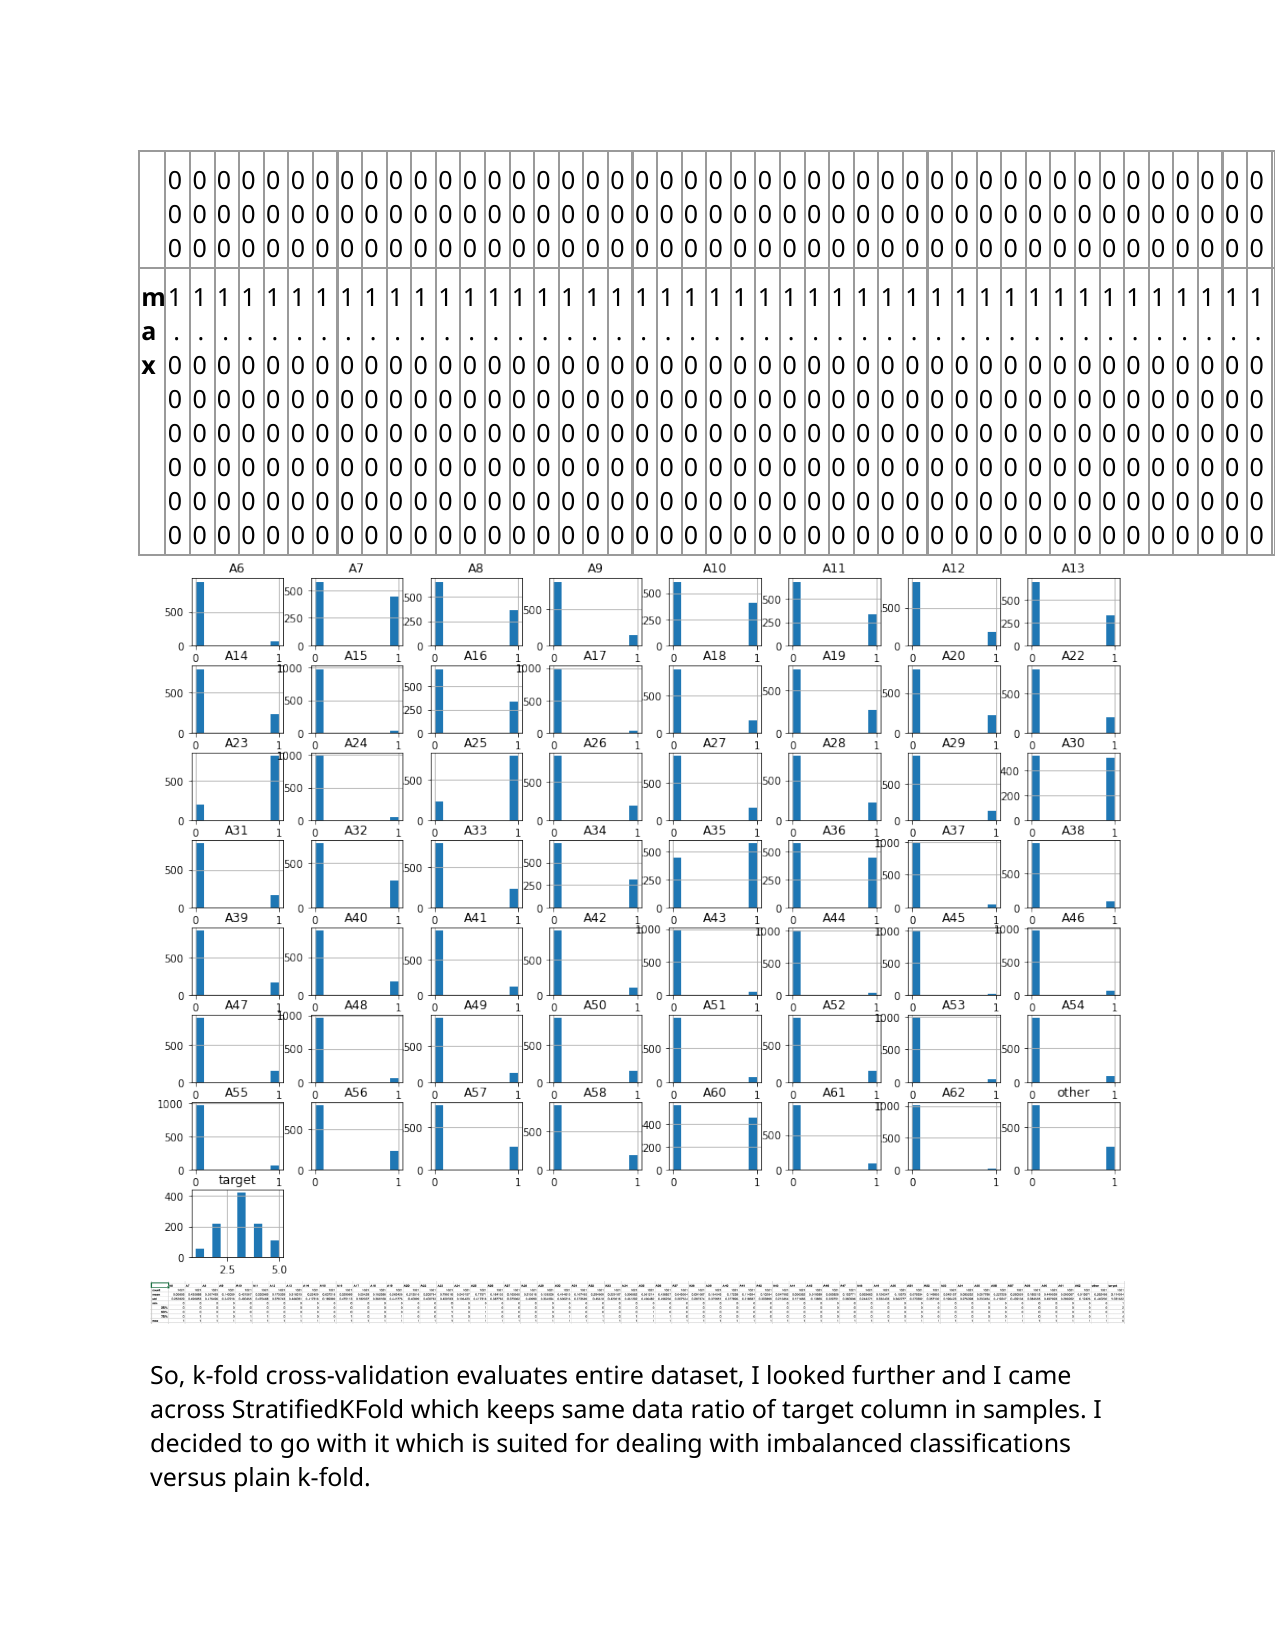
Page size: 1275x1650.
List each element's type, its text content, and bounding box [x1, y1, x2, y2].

table_cell 0.000000 [953, 152, 976, 267]
table_cell max [140, 269, 164, 554]
table_cell 1.000000 [265, 269, 287, 554]
table_cell 1.000000 [609, 269, 631, 554]
table_cell 1.000000 [855, 269, 877, 554]
table_cell 0.000000 [240, 152, 263, 267]
table_cell 1.000000 [560, 269, 582, 554]
table_cell 1.000000 [216, 269, 238, 554]
table_cell 1.000000 [560, 152, 582, 267]
table_cell 1.000000 [707, 269, 730, 554]
table_cell 1.000000 [1199, 269, 1221, 554]
table_cell 1.000000 [1027, 269, 1049, 554]
table_cell 1.000000 [1076, 269, 1099, 554]
text So, k-fold cross-validation evaluates entire dataset, I looked further and I came across StratifiedKFold which keeps same data ratio of target column in samples. I decided to go with it which is suited for dealing with imbalanced classifications versus plain k-fold. [150, 1358, 1125, 1494]
table_cell 1.000000 [781, 152, 804, 267]
table_cell 1.000000 [1101, 269, 1123, 554]
table_cell 1.000000 [978, 269, 1000, 554]
table_cell 1.000000 [584, 269, 607, 554]
table_cell 0.000000 [437, 152, 459, 267]
table_cell 0.000000 [707, 152, 730, 267]
table_cell 1.000000 [1125, 269, 1148, 554]
table_cell 1.000000 [879, 152, 902, 267]
table_cell 1.000000 [1248, 269, 1271, 554]
table_cell 1.000000 [289, 152, 312, 267]
table_cell 0.000000 [166, 152, 189, 267]
table_cell 1.000000 [683, 269, 705, 554]
table_cell 1.000000 [609, 152, 631, 267]
table_cell 1.000000 [1002, 269, 1025, 554]
table_cell 1.000000 [658, 269, 681, 554]
table_cell 1.000000 [412, 269, 435, 554]
table_cell 0.000000 [314, 152, 336, 267]
table_cell 1.000000 [1051, 269, 1074, 554]
table_cell 75% [140, 152, 164, 267]
table_cell 0.000000 [1174, 152, 1197, 267]
table_cell 1.000000 [363, 269, 386, 554]
table_cell 1.000000 [412, 152, 435, 267]
table_cell 0.000000 [461, 152, 484, 267]
table_cell 1.000000 [486, 152, 509, 267]
table_cell 1.000000 [781, 269, 804, 554]
table_cell 0.000000 [363, 152, 386, 267]
table_cell 1.000000 [216, 152, 238, 267]
table_cell 1.000000 [437, 269, 459, 554]
table_cell 1.000000 [314, 269, 336, 554]
table_cell 0.000000 [1125, 152, 1148, 267]
table_cell 0.000000 [929, 152, 951, 267]
table_cell 1.000000 [830, 269, 853, 554]
table_cell 0.000000 [535, 152, 558, 267]
table_cell 0.000000 [584, 152, 607, 267]
table_cell 1.000000 [388, 269, 410, 554]
table_cell 0.000000 [1076, 152, 1099, 267]
table_cell 1.000000 [339, 152, 361, 267]
table_cell 1.000000 [1224, 269, 1246, 554]
table_cell 0.000000 [1248, 152, 1271, 267]
table_cell 0.000000 [978, 152, 1000, 267]
picture [150, 556, 1125, 1324]
table_cell 1.000000 [191, 152, 214, 267]
table_cell 1.000000 [953, 269, 976, 554]
table_cell 1.000000 [879, 269, 902, 554]
table_cell 0.000000 [658, 152, 681, 267]
table_cell 0.000000 [756, 152, 779, 267]
table_cell 1.000000 [461, 269, 484, 554]
table_cell 1.000000 [756, 269, 779, 554]
table_cell 0.000000 [1199, 152, 1221, 267]
table_cell 1.000000 [806, 269, 828, 554]
table_cell 0.000000 [806, 152, 828, 267]
table_cell 0.000000 [904, 152, 926, 267]
table_cell 1.000000 [732, 152, 754, 267]
table_cell 0.000000 [1027, 152, 1049, 267]
table_cell 1.000000 [535, 269, 558, 554]
table_cell 1.000000 [511, 269, 533, 554]
table_cell 0.000000 [634, 152, 656, 267]
table_cell 1.000000 [732, 269, 754, 554]
table_cell 1.000000 [929, 269, 951, 554]
table_cell 1.000000 [855, 152, 877, 267]
table_cell 0.000000 [1002, 152, 1025, 267]
table_cell 1.000000 [1150, 269, 1172, 554]
table_cell 1.000000 [904, 269, 926, 554]
table_cell 0.000000 [1150, 152, 1172, 267]
table_cell 1.000000 [166, 269, 189, 554]
table_cell 1.000000 [289, 269, 312, 554]
table_cell 1.000000 [339, 269, 361, 554]
table_cell 0.000000 [1224, 152, 1246, 267]
table_cell 1.000000 [191, 269, 214, 554]
table_cell 1.000000 [240, 269, 263, 554]
table_cell 1.000000 [830, 152, 853, 267]
table_cell 0.000000 [1101, 152, 1123, 267]
table_cell 0.000000 [511, 152, 533, 267]
table_cell 0.000000 [388, 152, 410, 267]
table_cell 0.000000 [683, 152, 705, 267]
table_cell 1.000000 [265, 152, 287, 267]
table_cell 1.000000 [1174, 269, 1197, 554]
table_cell 0.000000 [1051, 152, 1074, 267]
table_cell 1.000000 [486, 269, 509, 554]
table_cell 1.000000 [634, 269, 656, 554]
